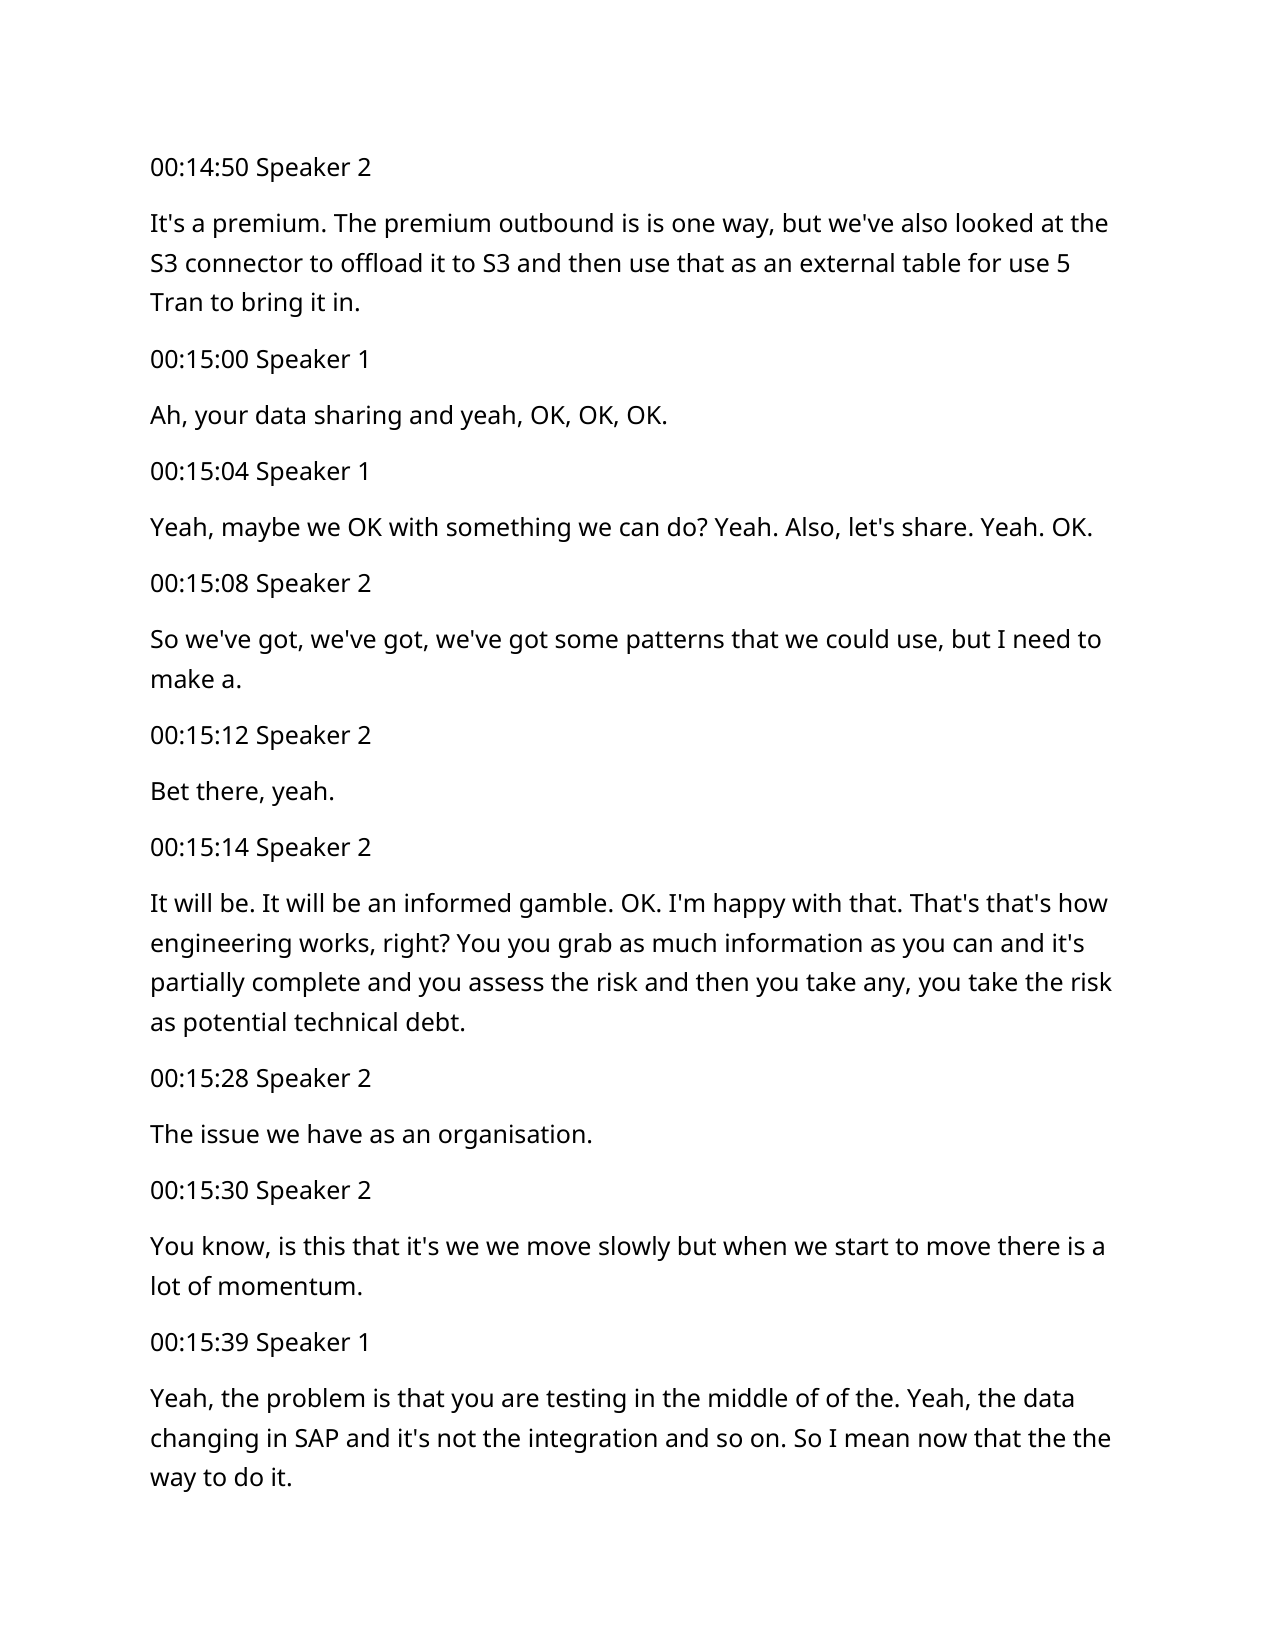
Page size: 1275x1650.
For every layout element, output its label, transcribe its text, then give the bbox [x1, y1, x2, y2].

text It will be. It will be an informed gamble. OK. I'm happy with that. That's that's how engineering works, right? You you grab as much information as you can and it's partially complete and you assess the risk and then you take any, you take the risk as potential technical debt. [150, 886, 1125, 1038]
text Ah, your data sharing and yeah, OK, OK, OK. [150, 397, 1125, 431]
text 00:15:04 Speaker 1 [150, 453, 1125, 488]
text 00:15:30 Speaker 2 [150, 1173, 1125, 1207]
text The issue we have as an organisation. [150, 1117, 1125, 1151]
text Bet there, yeah. [150, 774, 1125, 808]
text Yeah, the problem is that you are testing in the middle of of the. Yeah, the data changing in SAP and it's not the integration and so on. So I mean now that the the way to do it. [150, 1381, 1125, 1494]
text So we've got, we've got, we've got some patterns that we could use, but I need to make a. [150, 622, 1125, 696]
text 00:15:39 Speaker 1 [150, 1325, 1125, 1359]
text 00:15:12 Speaker 2 [150, 718, 1125, 752]
text 00:15:08 Speaker 2 [150, 566, 1125, 600]
text 00:15:14 Speaker 2 [150, 830, 1125, 864]
text 00:15:28 Speaker 2 [150, 1061, 1125, 1095]
text 00:14:50 Speaker 2 [150, 150, 1125, 184]
text 00:15:00 Speaker 1 [150, 341, 1125, 375]
text Yeah, maybe we OK with something we can do? Yeah. Also, let's share. Yeah. OK. [150, 510, 1125, 544]
text You know, is this that it's we we move slowly but when we start to move there is a lot of momentum. [150, 1229, 1125, 1303]
text It's a premium. The premium outbound is is one way, but we've also looked at the S3 connector to offload it to S3 and then use that as an external table for use 5 Tran to bring it in. [150, 206, 1125, 319]
